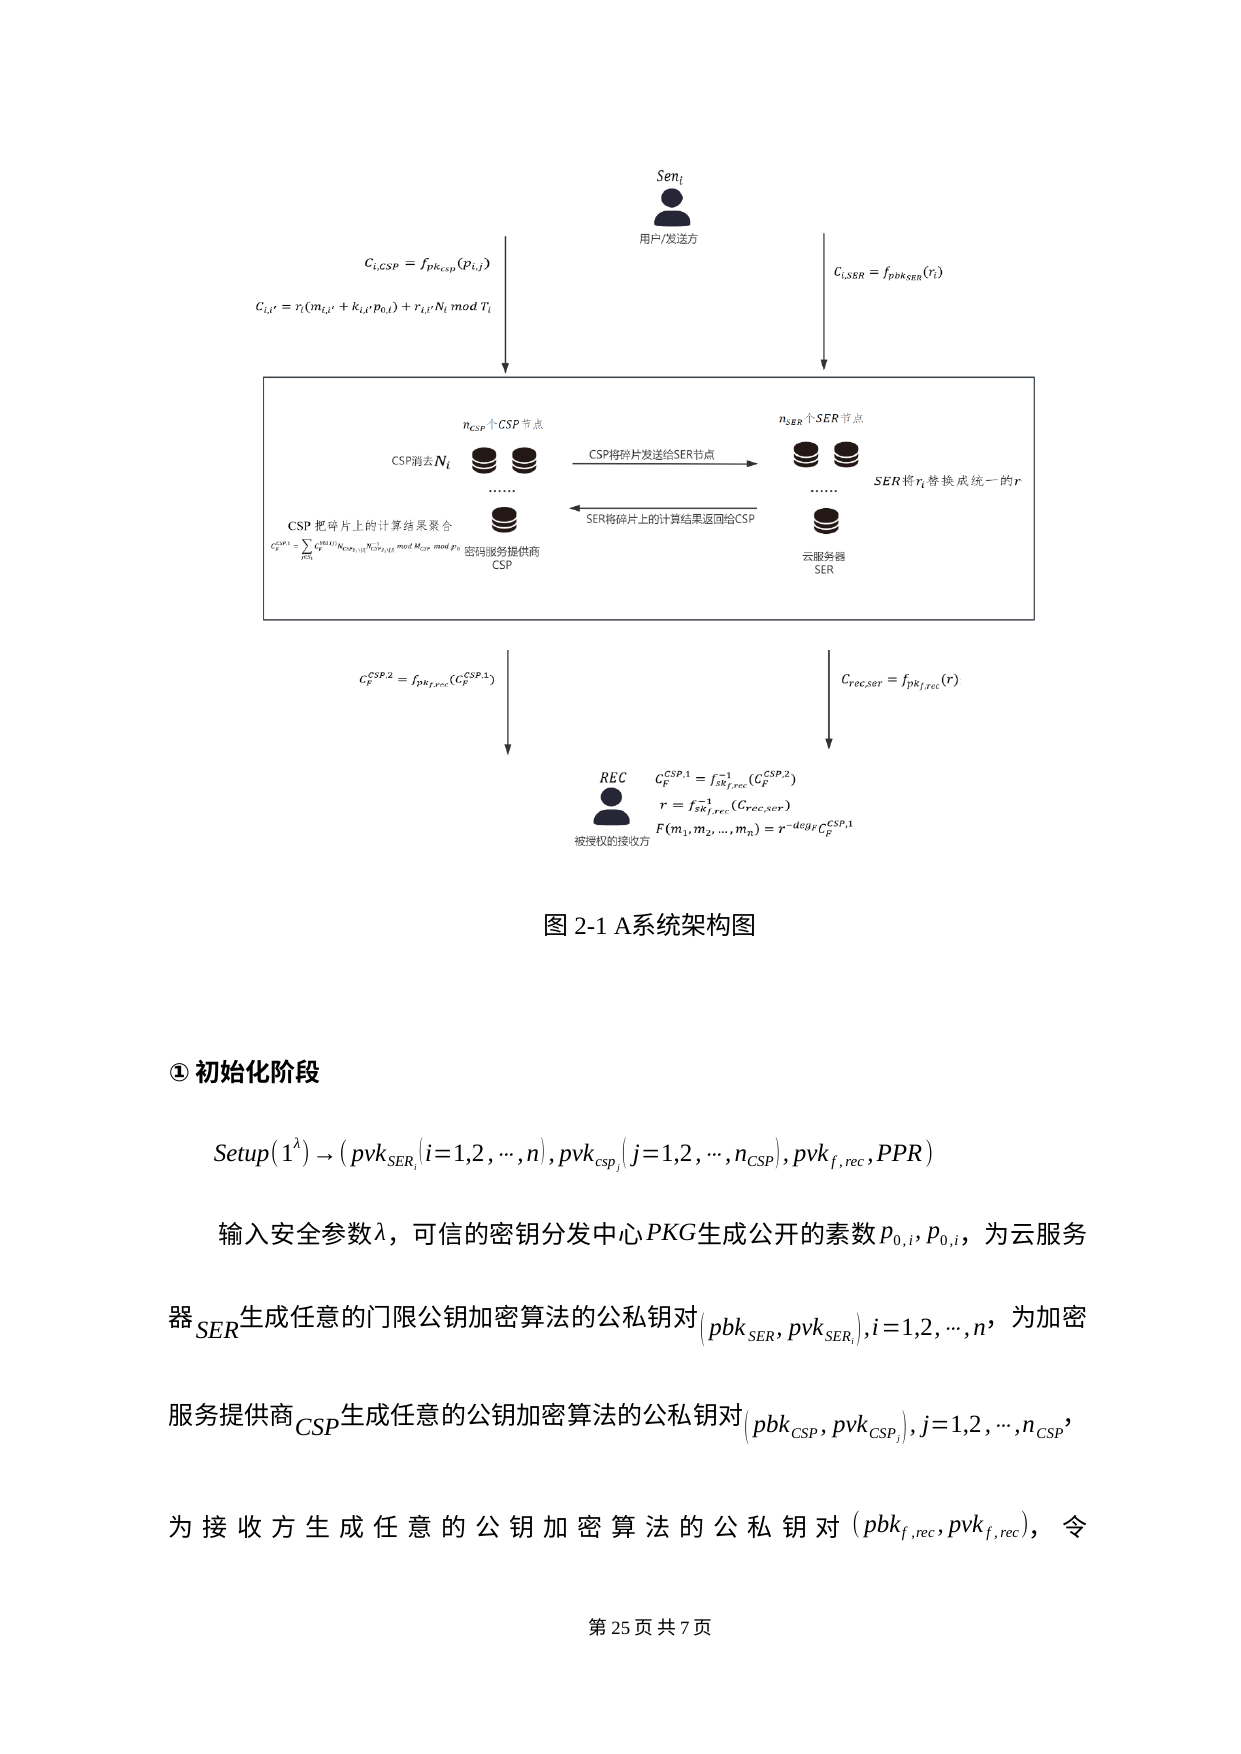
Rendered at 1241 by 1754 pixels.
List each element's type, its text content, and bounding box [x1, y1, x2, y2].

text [169, 1200, 1087, 1558]
picture [227, 162, 1073, 860]
text 图 2-1 A系统架构图 [169, 891, 1087, 956]
subtitle ①初始化阶段 [169, 1038, 1087, 1103]
